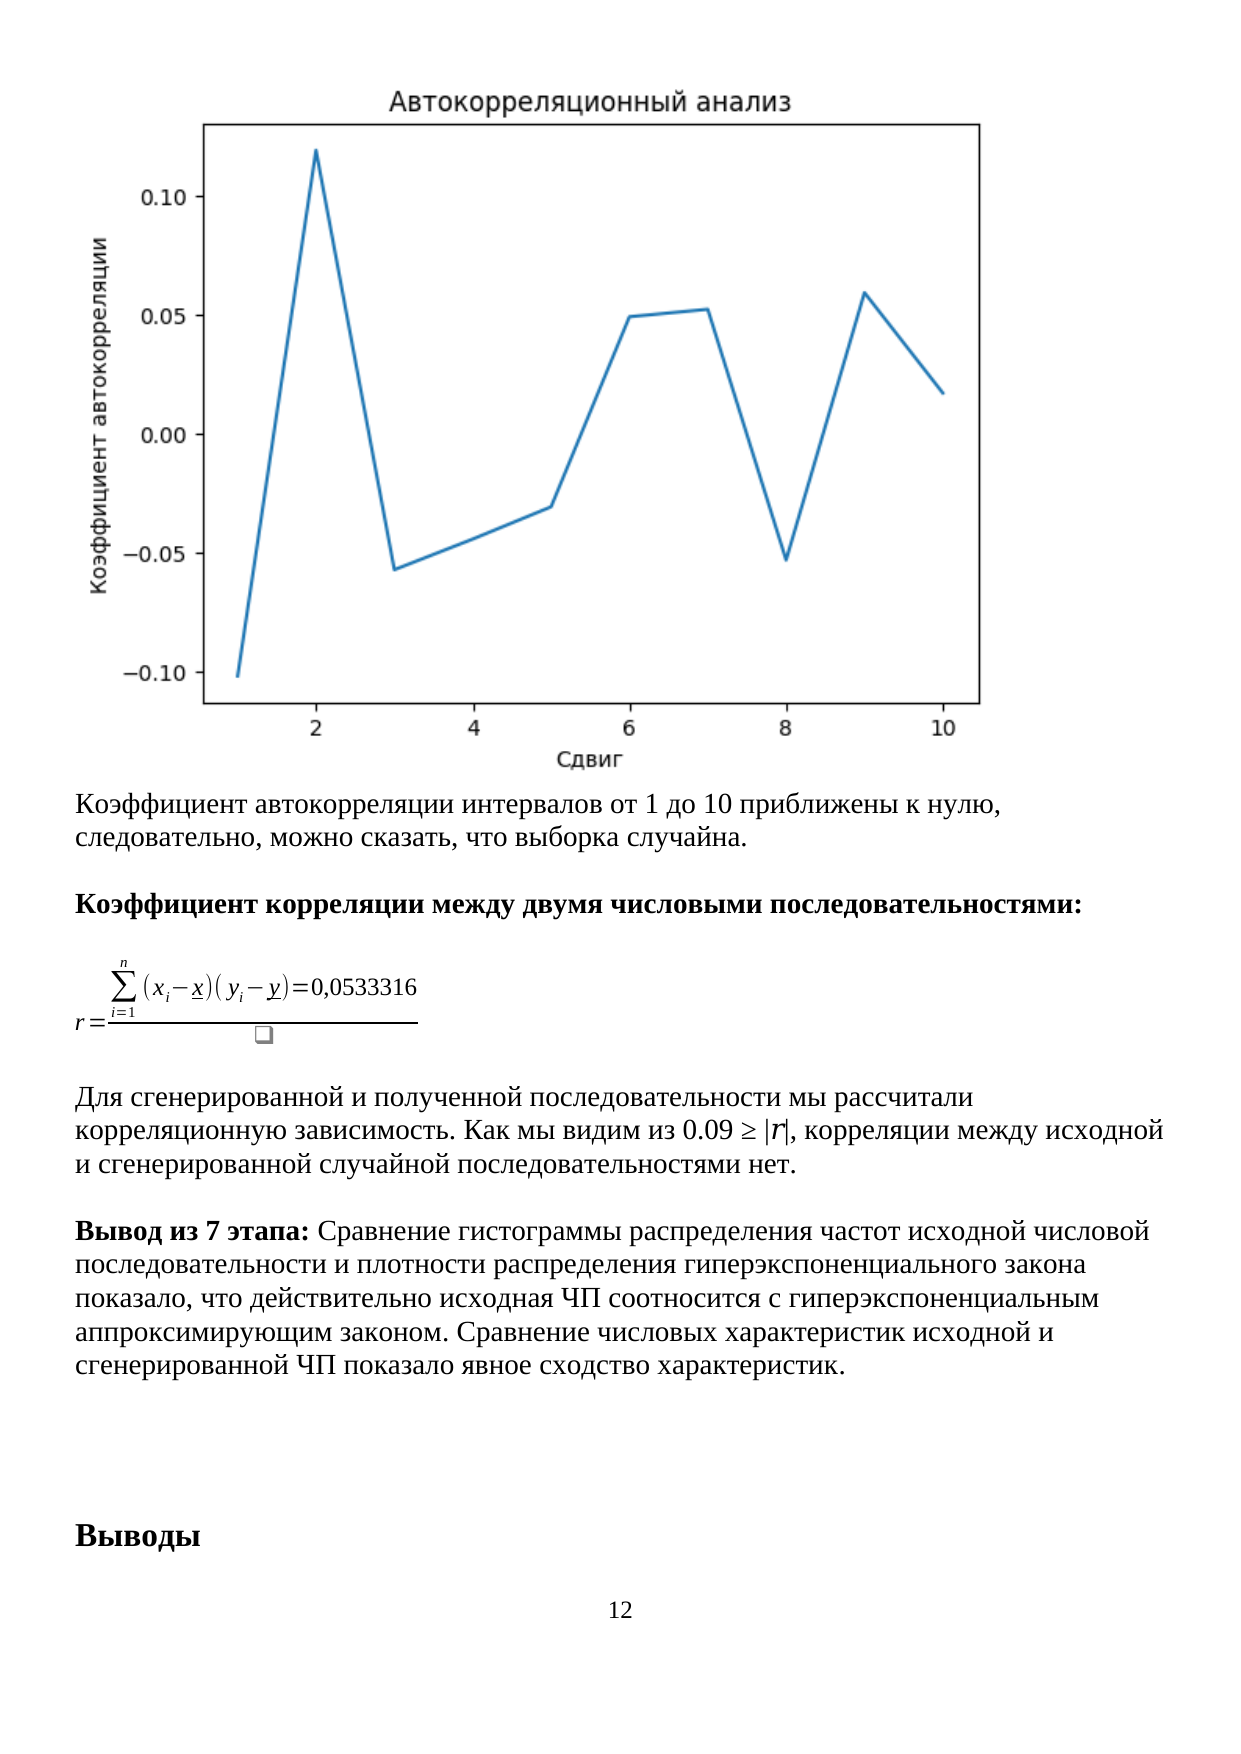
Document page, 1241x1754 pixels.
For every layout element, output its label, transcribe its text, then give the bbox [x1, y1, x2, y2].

text Вывод из 7 этапа: Сравнение гистограммы распределения частот исходной числовой последовательности и плотности распределения гиперэкспоненциального закона показало, что действительно исходная ЧП соотносится с гиперэкспоненциальным аппроксимирующим законом. Сравнение числовых характеристик исходной и сгенерированной ЧП показало явное сходство характеристик. [75, 1213, 1165, 1381]
text Коэффициент автокорреляции интервалов от 1 до 10 приближены к нулю, следовательно, можно сказать, что выборка случайна. [75, 786, 1165, 853]
text Коэффициент корреляции между двумя числовыми последовательностями: [75, 887, 1165, 920]
text Выводы [75, 1515, 1165, 1553]
picture [75, 75, 993, 786]
text Для сгенерированной и полученной последовательности мы рассчитали корреляционную зависимость. Как мы видим из 0.09 ≥ |𝑟|, корреляции между исходной и сгенерированной случайной последовательностями нет. [75, 1079, 1165, 1179]
